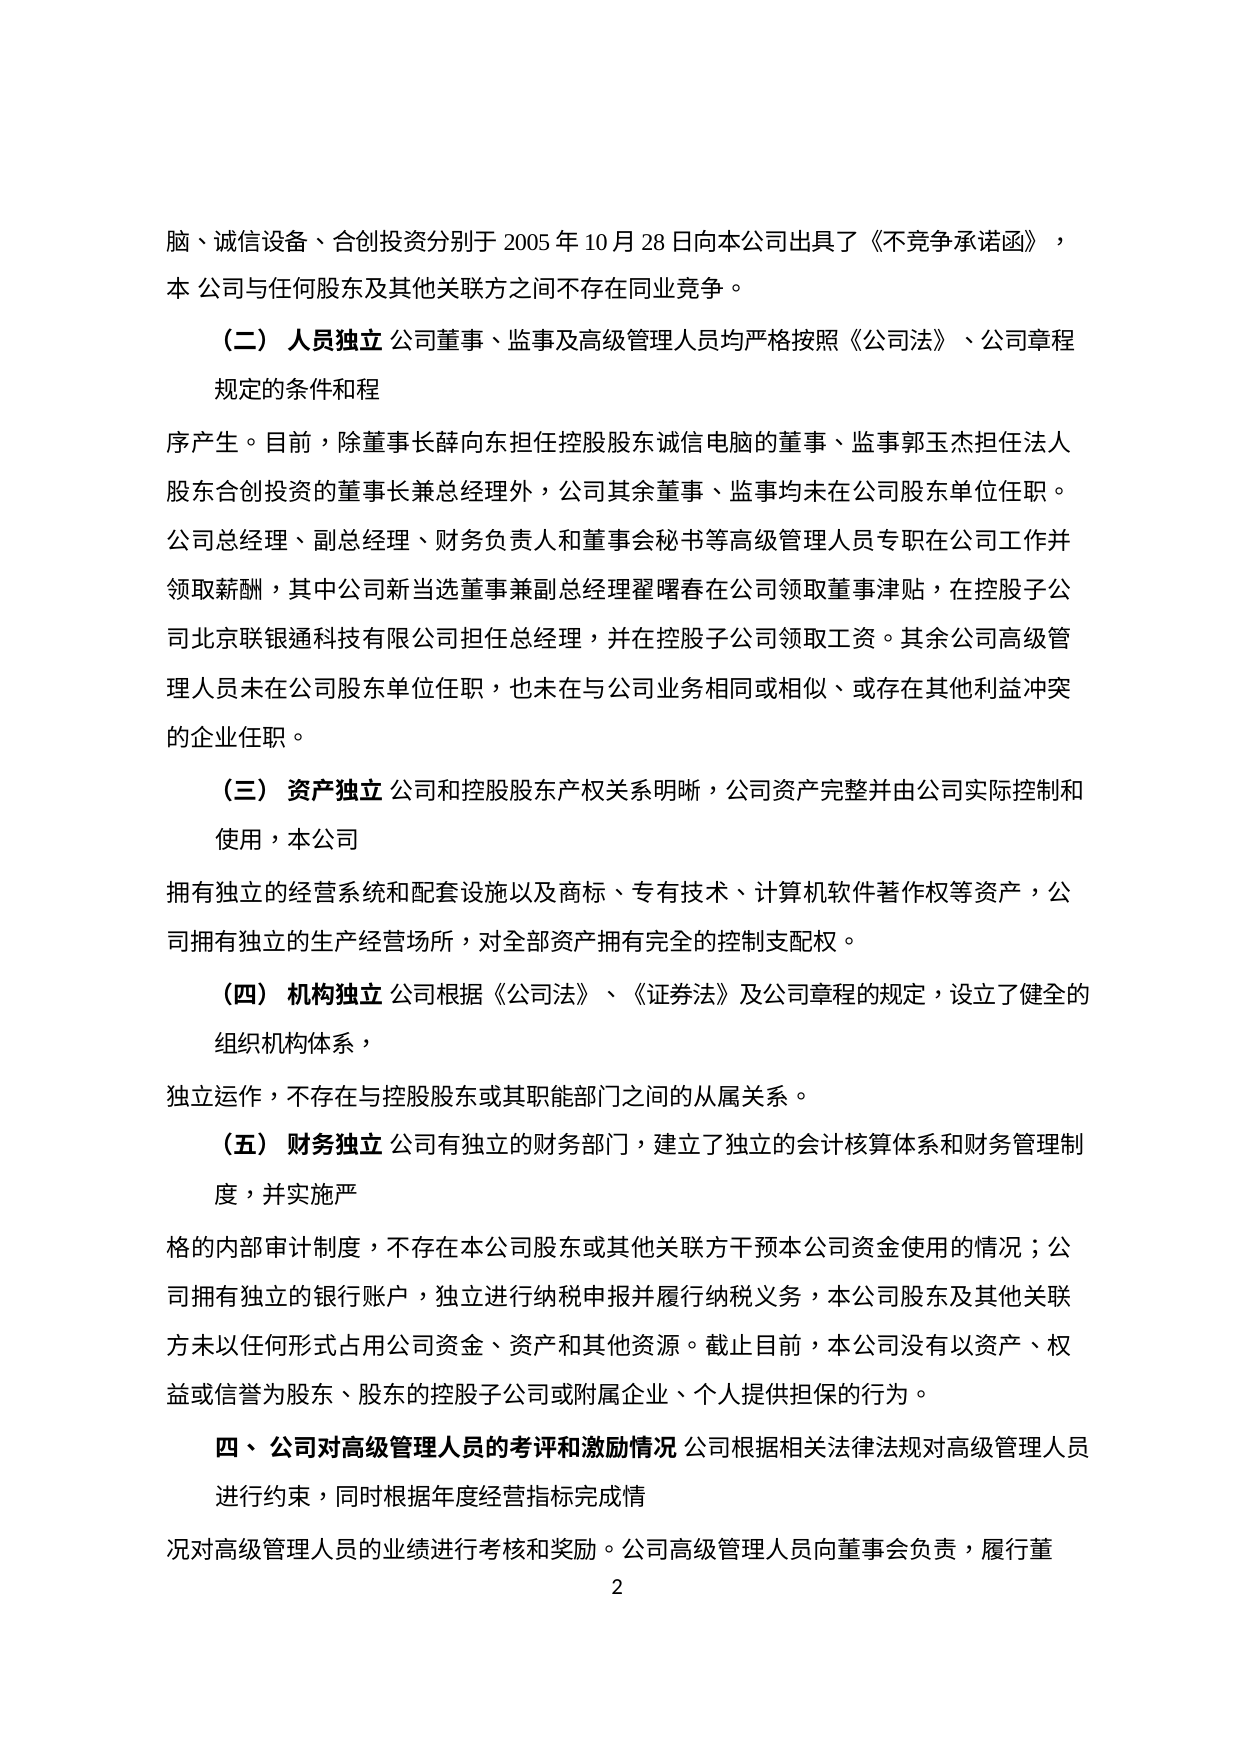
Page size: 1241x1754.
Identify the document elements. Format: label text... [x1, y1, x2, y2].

text （五） 财务独立 公司有独立的财务部门，建立了独立的会计核算体系和财务管理制度，并实施严 [209, 1128, 1093, 1210]
text 格的内部审计制度，不存在本公司股东或其他关联方干预本公司资金使用的情况；公 司拥有独立的银行账户，独立进行纳税申报并履行纳税义务，本公司股东及其他关联 方未以任何形式占用公司资金、资产和其他资源。截止目前，本公司没有以资产、权 益或信誉为股东、股东的控股子公司或附属企业、个人提供担保的行为。 [166, 1230, 1074, 1410]
text （三） 资产独立 公司和控股股东产权关系明晰，公司资产完整并由公司实际控制和使用，本公司 [209, 773, 1093, 855]
text 拥有独立的经营系统和配套设施以及商标、专有技术、计算机软件著作权等资产，公 司拥有独立的生产经营场所，对全部资产拥有完全的控制支配权。 [166, 876, 1074, 957]
text 序产生。目前，除董事长薛向东担任控股股东诚信电脑的董事、监事郭玉杰担任法人 股东合创投资的董事长兼总经理外，公司其余董事、监事均未在公司股东单位任职。 公司总经理、副总经理、财务负责人和董事会秘书等高级管理人员专职在公司工作并 领取薪酬，其中公司新当选董事兼副总经理翟曙春在公司领取董事津贴，在控股子公 司北京联银通科技有限公司担任总经理，并在控股子公司领取工资。其余公司高级管 理人员未在公司股东单位任职，也未在与公司业务相同或相似、或存在其他利益冲突 的企业任职。 [166, 426, 1074, 753]
text （四） 机构独立 公司根据《公司法》、《证券法》及公司章程的规定，设立了健全的组织机构体系， [209, 977, 1093, 1059]
text 况对高级管理人员的业绩进行考核和奖励。公司高级管理人员向董事会负责，履行董 [166, 1533, 1096, 1566]
text （二） 人员独立 公司董事、监事及高级管理人员均严格按照《公司法》、公司章程规定的条件和程 [209, 324, 1093, 405]
text 四、 公司对高级管理人员的考评和激励情况 公司根据相关法律法规对高级管理人员进行约束，同时根据年度经营指标完成情 [215, 1431, 1093, 1513]
text 独立运作，不存在与控股股东或其职能部门之间的从属关系。 [166, 1079, 1096, 1112]
text 脑、诚信设备、合创投资分别于2005年10月28日向本公司出具了《不竞争承诺函》，本 公司与任何股东及其他关联方之间不存在同业竞争。 [166, 225, 1073, 304]
